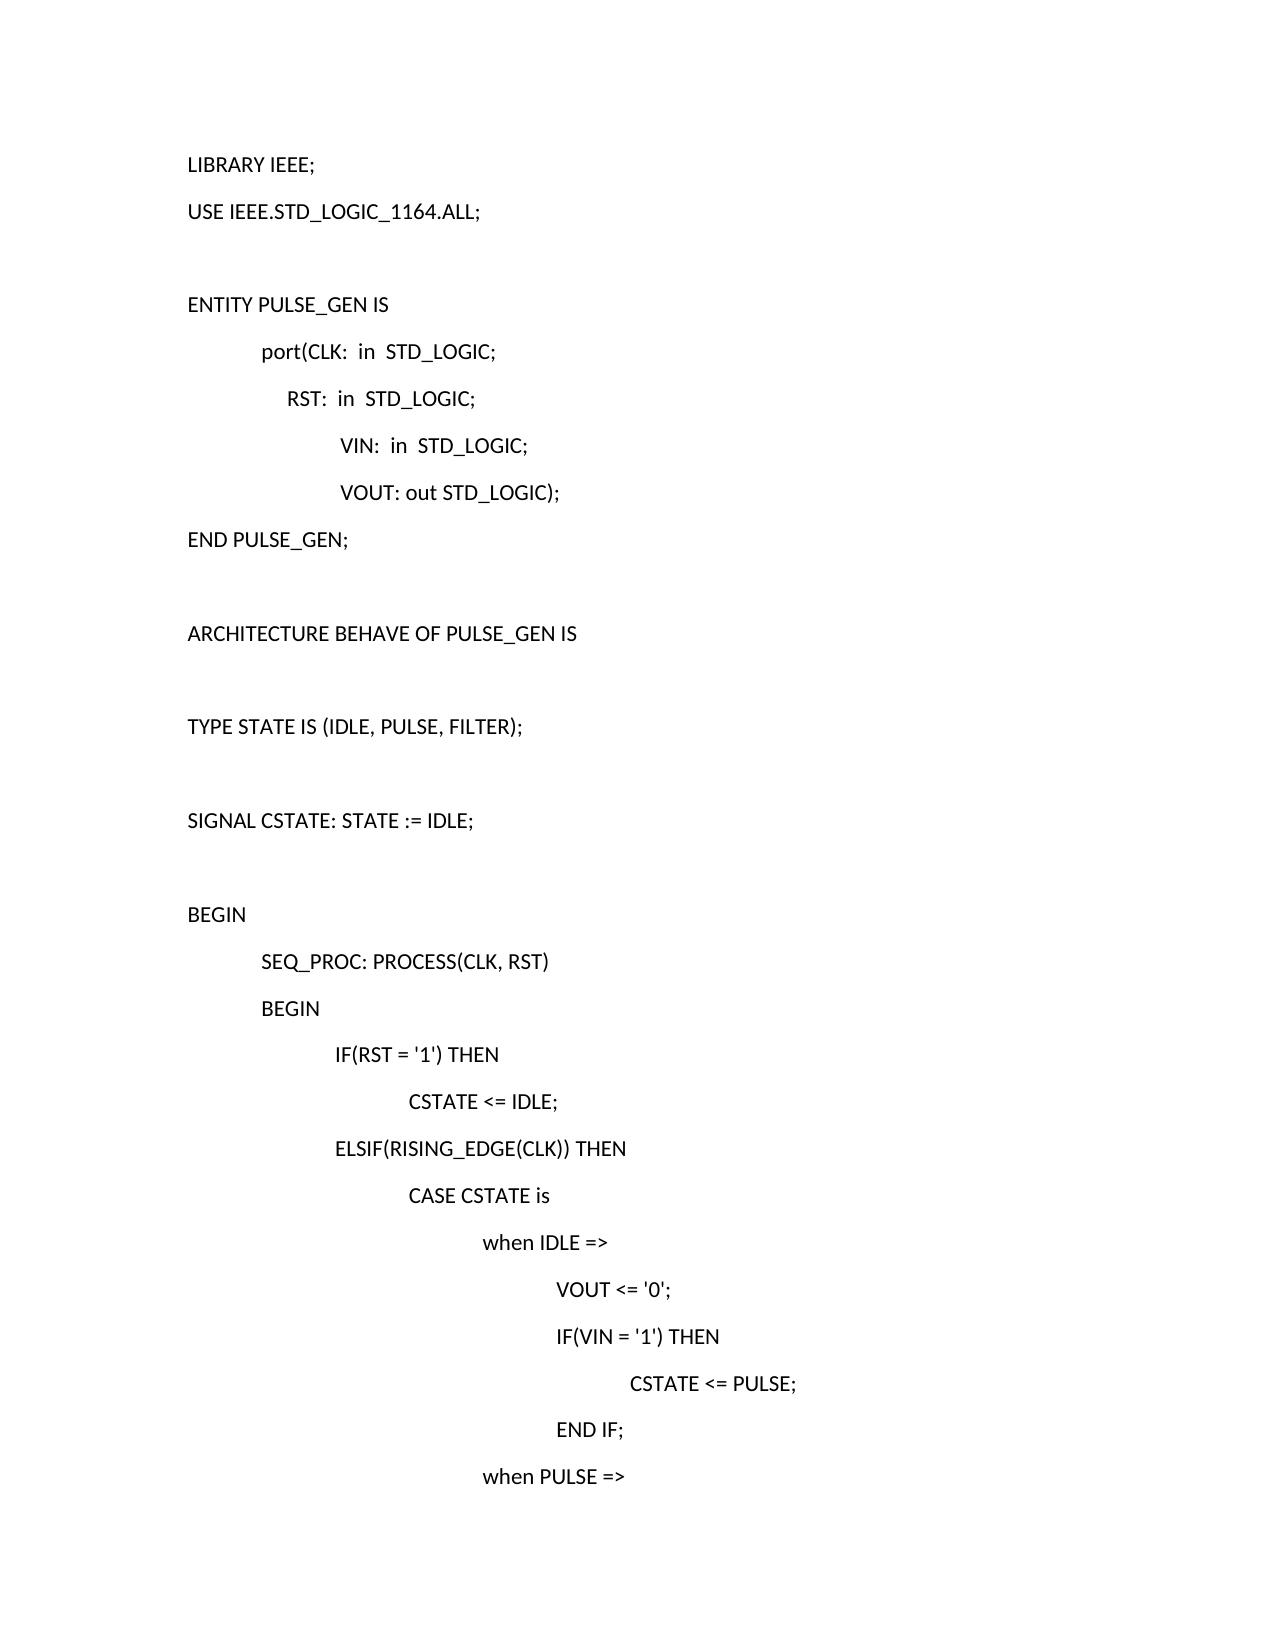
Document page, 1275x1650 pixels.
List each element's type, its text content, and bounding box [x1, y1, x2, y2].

text TYPE STATE IS (IDLE, PULSE, FILTER); [187, 712, 1087, 741]
text CSTATE <= IDLE; [187, 1087, 1087, 1116]
text ENTITY PULSE_GEN IS [187, 291, 1087, 319]
text when PULSE => [187, 1462, 1087, 1491]
text VIN: in STD_LOGIC; [187, 431, 1087, 459]
text BEGIN [187, 994, 1087, 1022]
text port(CLK: in STD_LOGIC; [187, 337, 1087, 366]
text ELSIF(RISING_EDGE(CLK)) THEN [187, 1134, 1087, 1162]
text BEGIN [187, 900, 1087, 928]
text USE IEEE.STD_LOGIC_1164.ALL; [187, 197, 1087, 225]
text VOUT: out STD_LOGIC); [187, 478, 1087, 506]
text END IF; [187, 1416, 1087, 1444]
text IF(RST = '1') THEN [187, 1041, 1087, 1069]
text VOUT <= '0'; [187, 1275, 1087, 1303]
text RST: in STD_LOGIC; [187, 384, 1087, 412]
text SEQ_PROC: PROCESS(CLK, RST) [187, 947, 1087, 975]
text when IDLE => [187, 1228, 1087, 1256]
text IF(VIN = '1') THEN [187, 1322, 1087, 1350]
text ARCHITECTURE BEHAVE OF PULSE_GEN IS [187, 619, 1087, 647]
text LIBRARY IEEE; [187, 150, 1087, 178]
text END PULSE_GEN; [187, 525, 1087, 553]
text CSTATE <= PULSE; [187, 1369, 1087, 1397]
text CASE CSTATE is [187, 1181, 1087, 1209]
text SIGNAL CSTATE: STATE := IDLE; [187, 806, 1087, 834]
